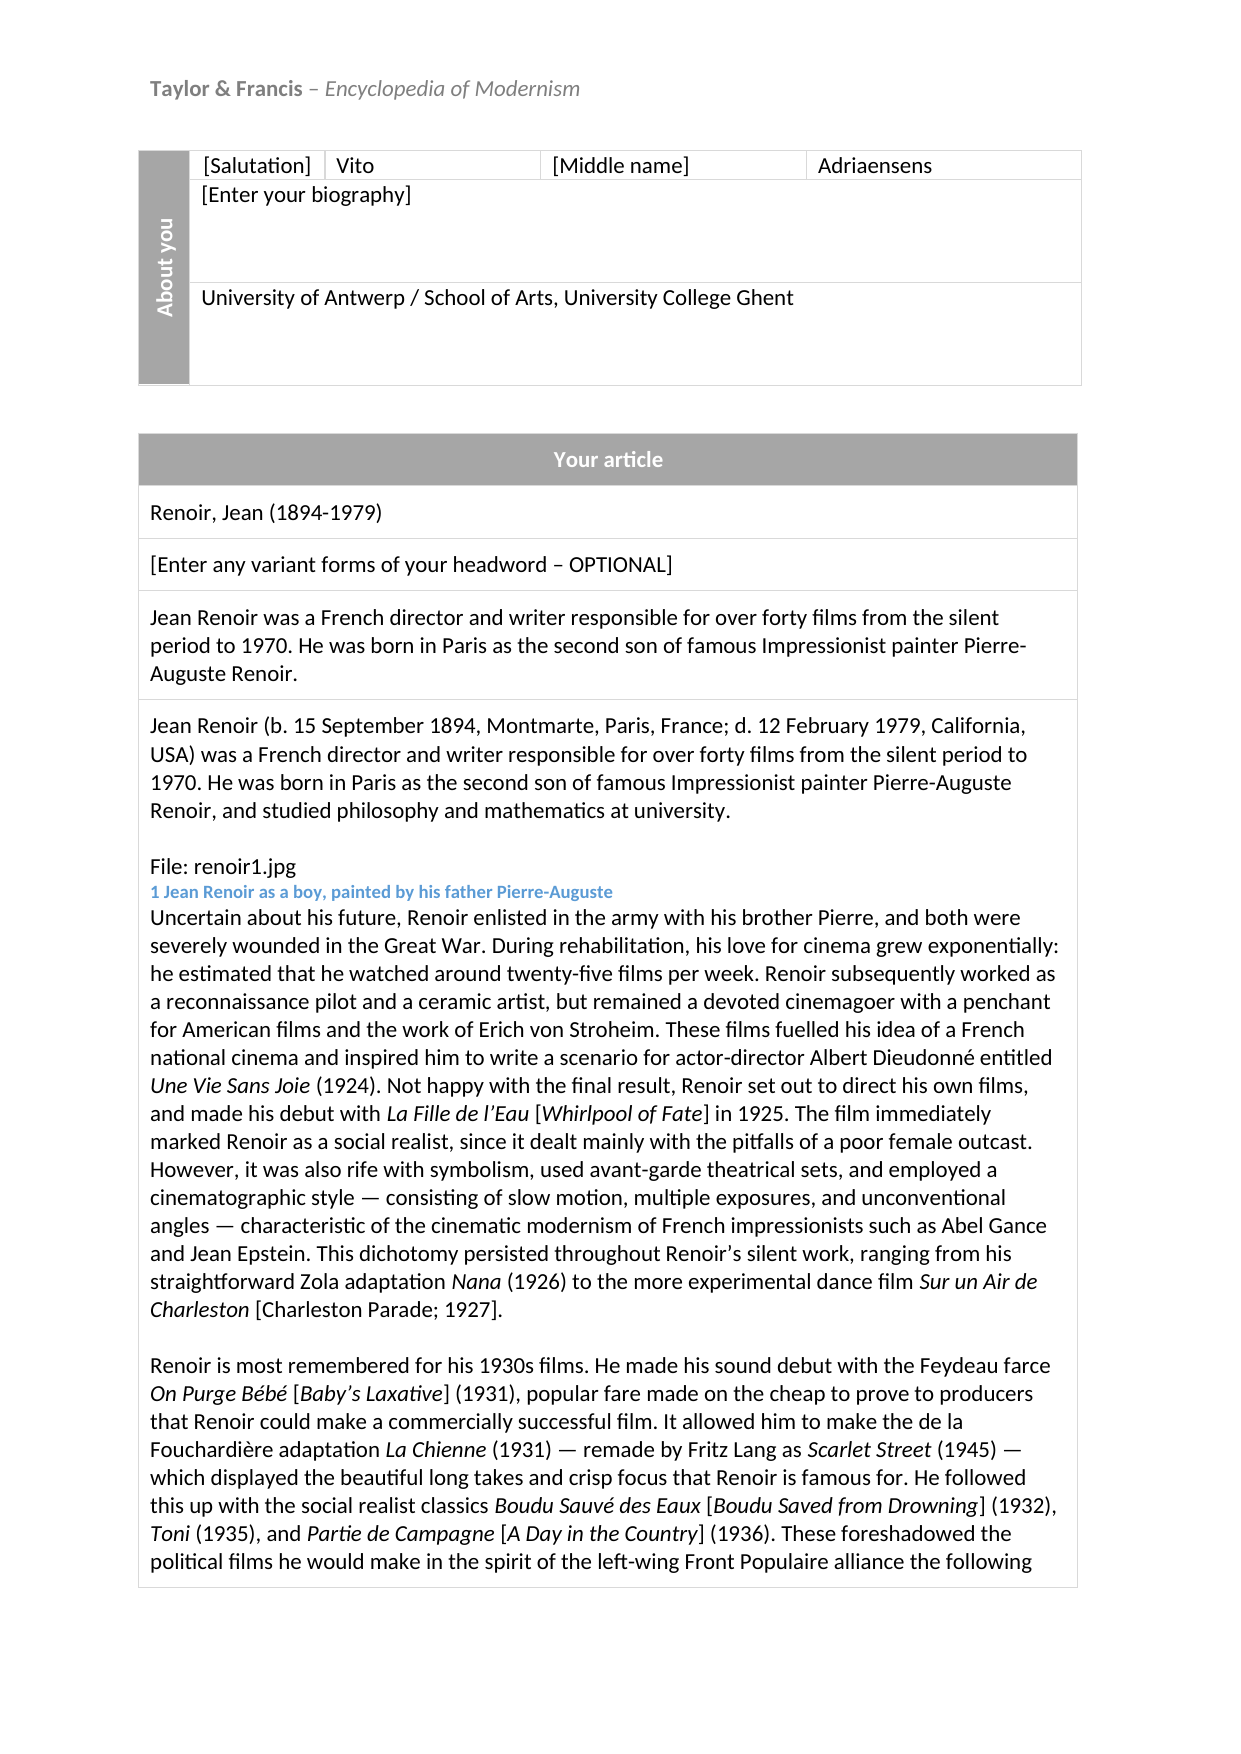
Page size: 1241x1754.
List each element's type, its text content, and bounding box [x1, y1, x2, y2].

table_header About you [139, 151, 189, 384]
table_header Your article [139, 434, 1077, 485]
